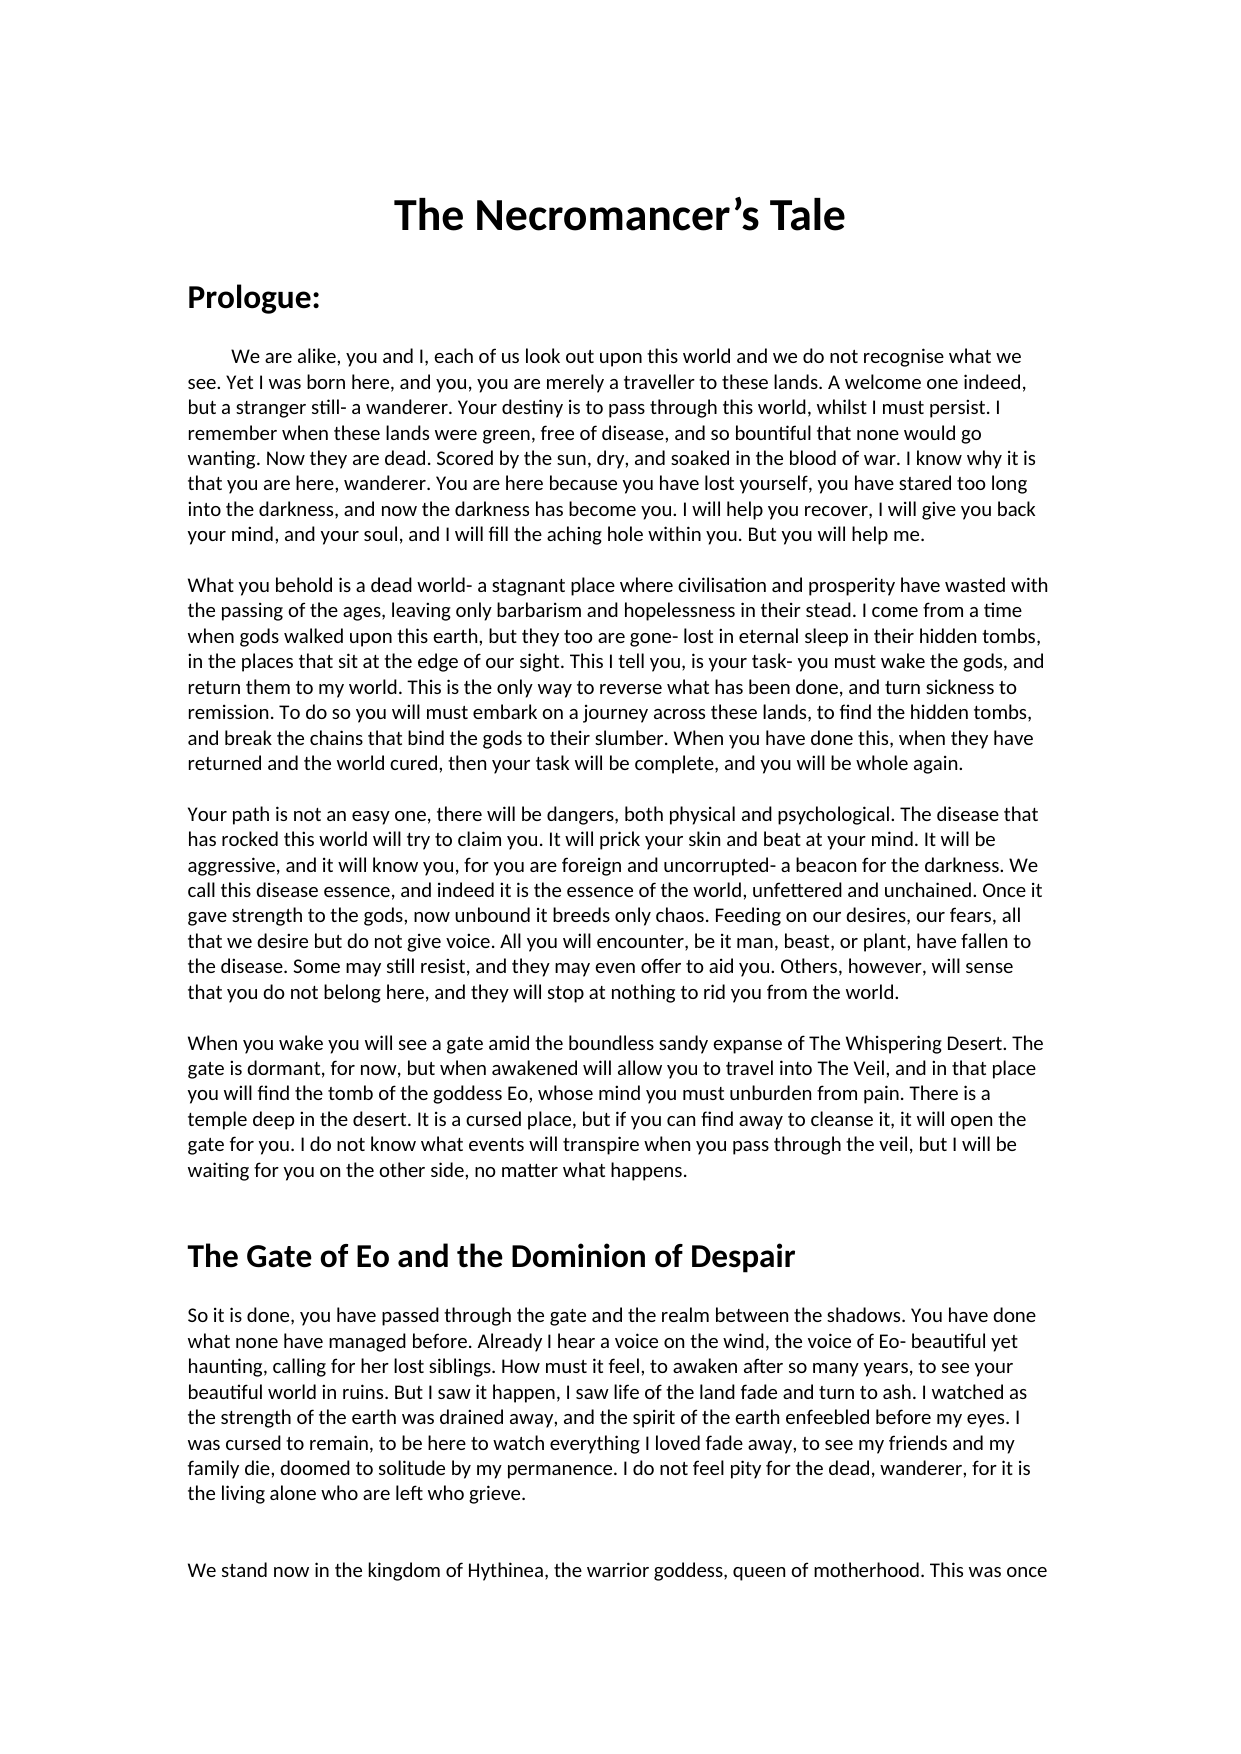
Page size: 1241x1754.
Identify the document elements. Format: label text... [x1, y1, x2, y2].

text Your path is not an easy one, there will be dangers, both physical and psychological. The disease that has rocked this world will try to claim you. It will prick your skin and beat at your mind. It will be aggressive, and it will know you, for you are foreign and uncorrupted- a beacon for the darkness. We call this disease essence, and indeed it is the essence of the world, unfettered and unchained. Once it gave strength to the gods, now unbound it breeds only chaos. Feeding on our desires, our fears, all that we desire but do not give voice. All you will encounter, be it man, beast, or plant, have fallen to the disease. Some may still resist, and they may even offer to aid you. Others, however, will sense that you do not belong here, and they will stop at nothing to rid you from the world. [187, 801, 1053, 1004]
text So it is done, you have passed through the gate and the realm between the shadows. You have done what none have managed before. Already I hear a voice on the wind, the voice of Eo- beautiful yet haunting, calling for her lost siblings. How must it feel, to awaken after so many years, to see your beautiful world in ruins. But I saw it happen, I saw life of the land fade and turn to ash. I watched as the strength of the earth was drained away, and the spirit of the earth enfeebled before my eyes. I was cursed to remain, to be here to watch everything I loved fade away, to see my friends and my family die, doomed to solitude by my permanence. I do not feel pity for the dead, wanderer, for it is the living alone who are left who grieve. [187, 1303, 1053, 1506]
text When you wake you will see a gate amid the boundless sandy expanse of The Whispering Desert. The gate is dormant, for now, but when awakened will allow you to travel into The Veil, and in that place you will find the tomb of the goddess Eo, whose mind you must unburden from pain. There is a temple deep in the desert. It is a cursed place, but if you can find away to cleanse it, it will open the gate for you. I do not know what events will transpire when you pass through the veil, but I will be waiting for you on the other side, no matter what happens. [187, 1030, 1053, 1182]
subtitle The Necromancer’s Tale [187, 185, 1053, 241]
text What you behold is a dead world- a stagnant place where civilisation and prosperity have wasted with the passing of the ages, leaving only barbarism and hopelessness in their stead. I come from a time when gods walked upon this earth, but they too are gone- lost in eternal sleep in their hidden tombs, in the places that sit at the edge of our sight. This I tell you, is your task- you must wake the gods, and return them to my world. This is the only way to reverse what has been done, and turn sickness to remission. To do so you will must embark on a journey across these lands, to find the hidden tombs, and break the chains that bind the gods to their slumber. When you have done this, when they have returned and the world cured, then your task will be complete, and you will be whole again. [187, 572, 1053, 776]
text We are alike, you and I, each of us look out upon this world and we do not recognise what we see. Yet I was born here, and you, you are merely a traveller to these lands. A welcome one indeed, but a stranger still- a wanderer. Your destiny is to pass through this world, whilst I must persist. I remember when these lands were green, free of disease, and so bountiful that none would go wanting. Now they are dead. Scored by the sun, dry, and soaked in the blood of war. I know why it is that you are here, wanderer. You are here because you have lost yourself, you have stared too long into the darkness, and now the darkness has become you. I will help you recover, I will give you back your mind, and your soul, and I will fill the aching hole within you. But you will help me. [187, 343, 1053, 547]
subtitle Prologue: [187, 276, 1053, 316]
subtitle The Gate of Eo and the Dominion of Despair [187, 1235, 1053, 1276]
